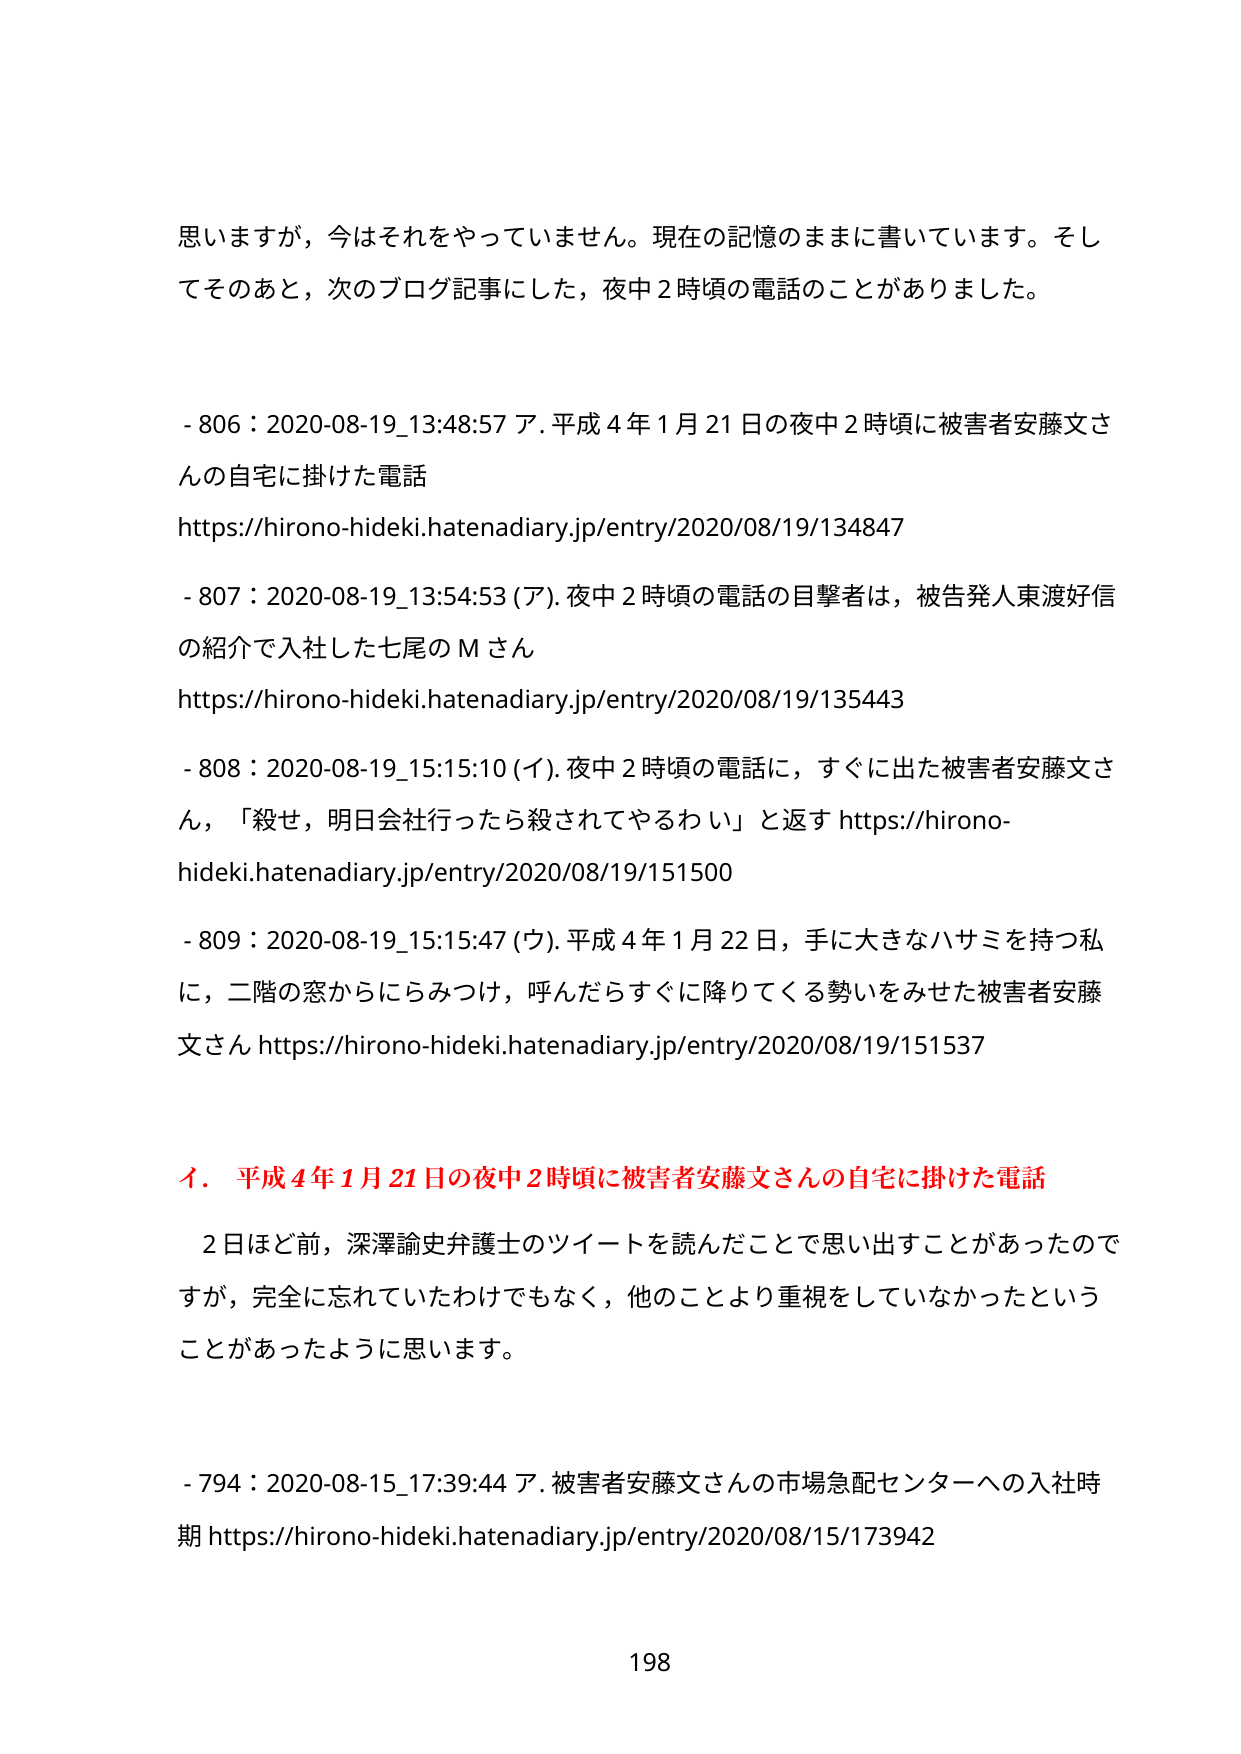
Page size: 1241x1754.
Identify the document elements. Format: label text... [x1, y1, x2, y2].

text - 806：2020-08-19_13:48:57 ア. 平成4年1月21日の夜中2時頃に被害者安藤文さんの自宅に掛けた電話 https://hirono-hideki.hatenadiary.jp/entry/2020/08/19/134847 [177, 396, 1122, 553]
text - 807：2020-08-19_13:54:53 (ア). 夜中2時頃の電話の目撃者は，被告発人東渡好信の紹介で入社した七尾のMさん https://hirono-hideki.hatenadiary.jp/entry/2020/08/19/135443 [177, 568, 1122, 726]
text 2日ほど前，深澤諭史弁護士のツイートを読んだことで思い出すことがあったのですが，完全に忘れていたわけでもなく，他のことより重視をしていなかったということがあったように思います。 [177, 1216, 1122, 1374]
text - 809：2020-08-19_15:15:47 (ウ). 平成4年1月22日，手に大きなハサミを持つ私に，二階の窓からにらみつけ，呼んだらすぐに降りてくる勢いをみせた被害者安藤文さん https://hirono-hideki.hatenadiary.jp/entry/2020/08/19/151537 [177, 912, 1122, 1070]
text この辺りの謎も，平成5年11月28日付の手書きの書面を読めばわかることかと思いますが，今はそれをやっていません。現在の記憶のままに書いています。そしてそのあと，次のブログ記事にした，夜中2時頃の電話のことがありました。 [177, 209, 1122, 314]
subtitle 平成4年1月21日の夜中2時頃に被害者安藤文さんの自宅に掛けた電話 [177, 1151, 1122, 1204]
text - 808：2020-08-19_15:15:10 (イ). 夜中2時頃の電話に，すぐに出た被害者安藤文さん，「殺せ，明日会社行ったら殺されてやるわ い」と返す https://hirono-hideki.hatenadiary.jp/entry/2020/08/19/151500 [177, 740, 1122, 898]
text - 794：2020-08-15_17:39:44 ア. 被害者安藤文さんの市場急配センターへの入社時期 https://hirono-hideki.hatenadiary.jp/entry/2020/08/15/173942 [177, 1456, 1122, 1561]
